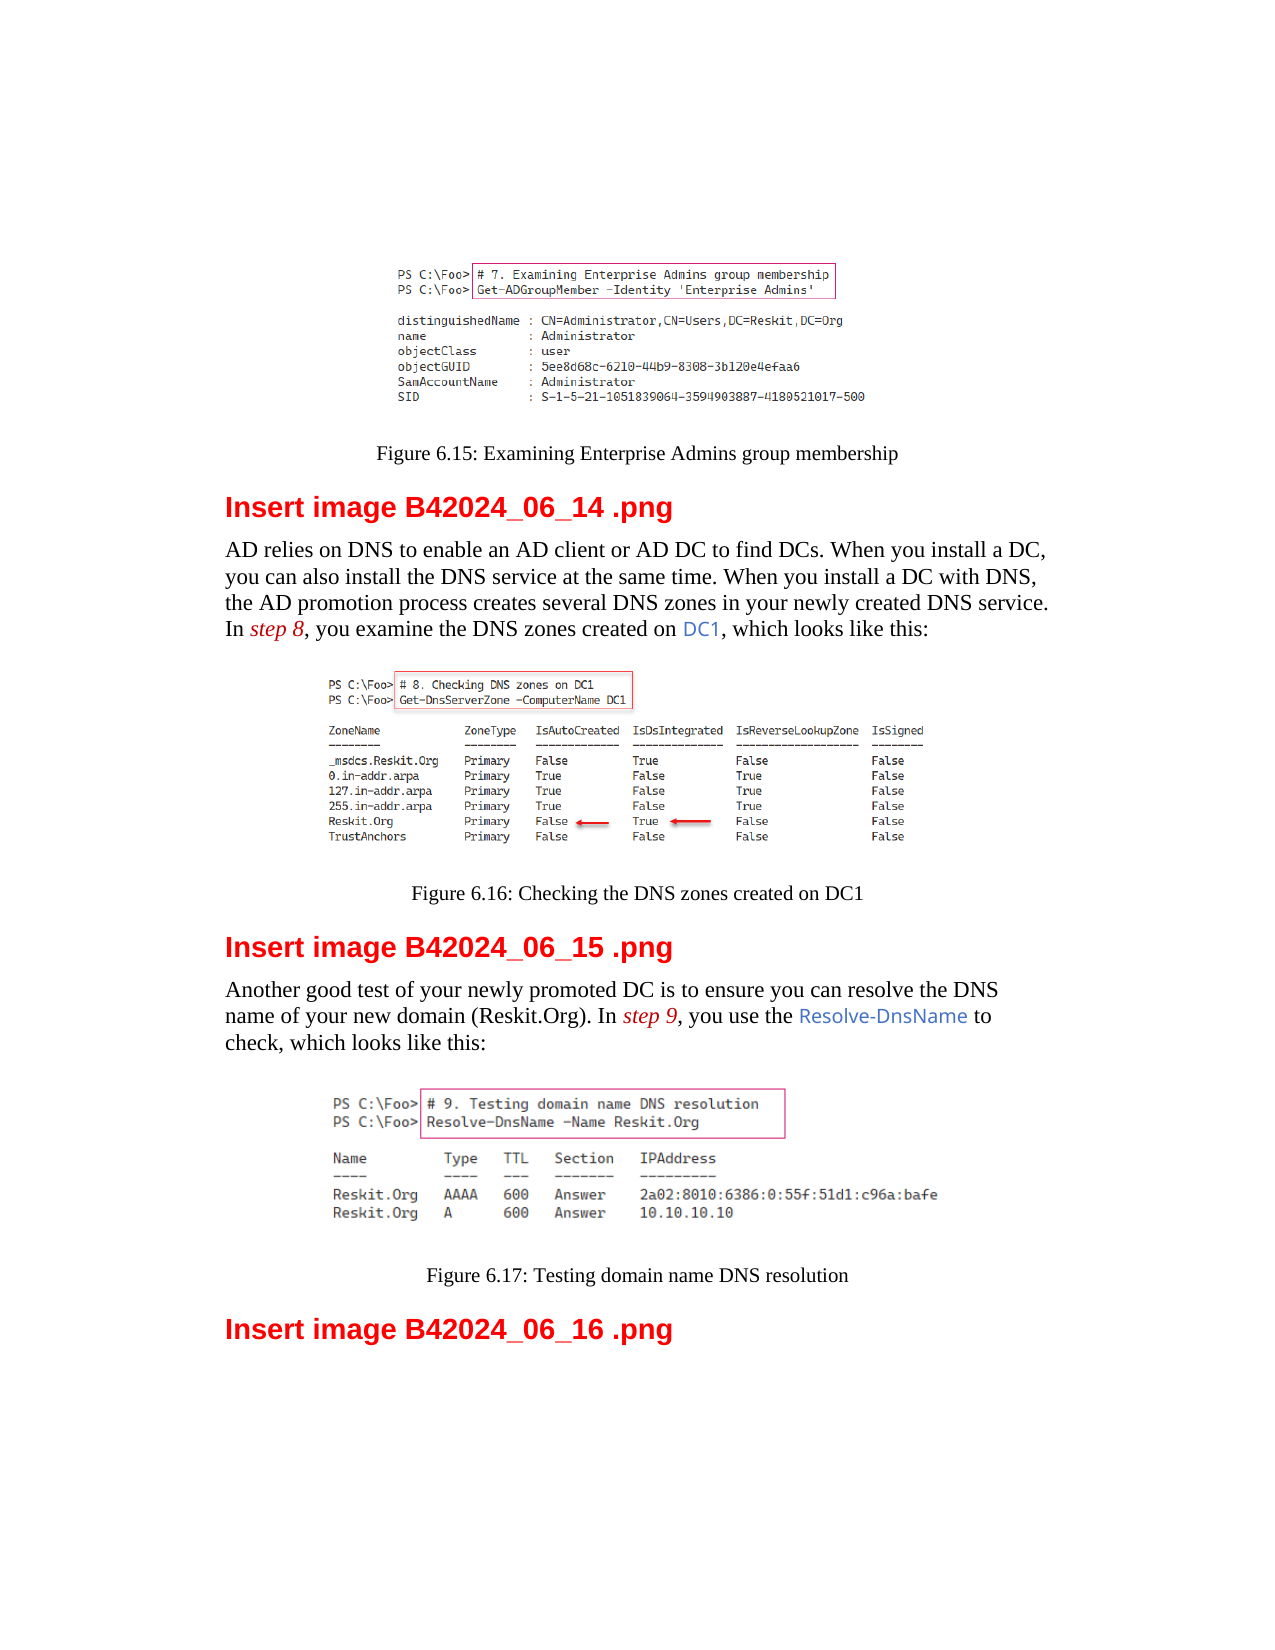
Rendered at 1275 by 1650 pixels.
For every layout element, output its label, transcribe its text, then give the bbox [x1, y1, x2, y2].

picture [315, 667, 960, 856]
text Insert image B42024_06_15 .png [225, 930, 1050, 963]
text Figure 6.17: Testing domain name DNS resolution [225, 1263, 1050, 1287]
text AD relies on DNS to enable an AD client or AD DC to find DCs. When you install a DC, you can also install the DNS service at the same time. When you install a DC with DNS, the AD promotion process creates several DNS zones in your newly created DNS service. In step 8, you examine the DNS zones created on DC1, which looks like this: [225, 536, 1050, 643]
picture [382, 244, 894, 417]
text Insert image B42024_06_14 .png [225, 490, 1050, 524]
picture [318, 1080, 957, 1238]
text Insert image B42024_06_16 .png [225, 1312, 1050, 1346]
text Figure 6.16: Checking the DNS zones created on DC1 [225, 881, 1050, 905]
text Figure 6.15: Examining Enterprise Admins group membership [225, 441, 1050, 465]
text Another good test of your newly promoted DC is to ensure you can resolve the DNS name of your new domain (Reskit.Org). In step 9, you use the Resolve-DnsName to check, which looks like this: [225, 976, 1050, 1056]
